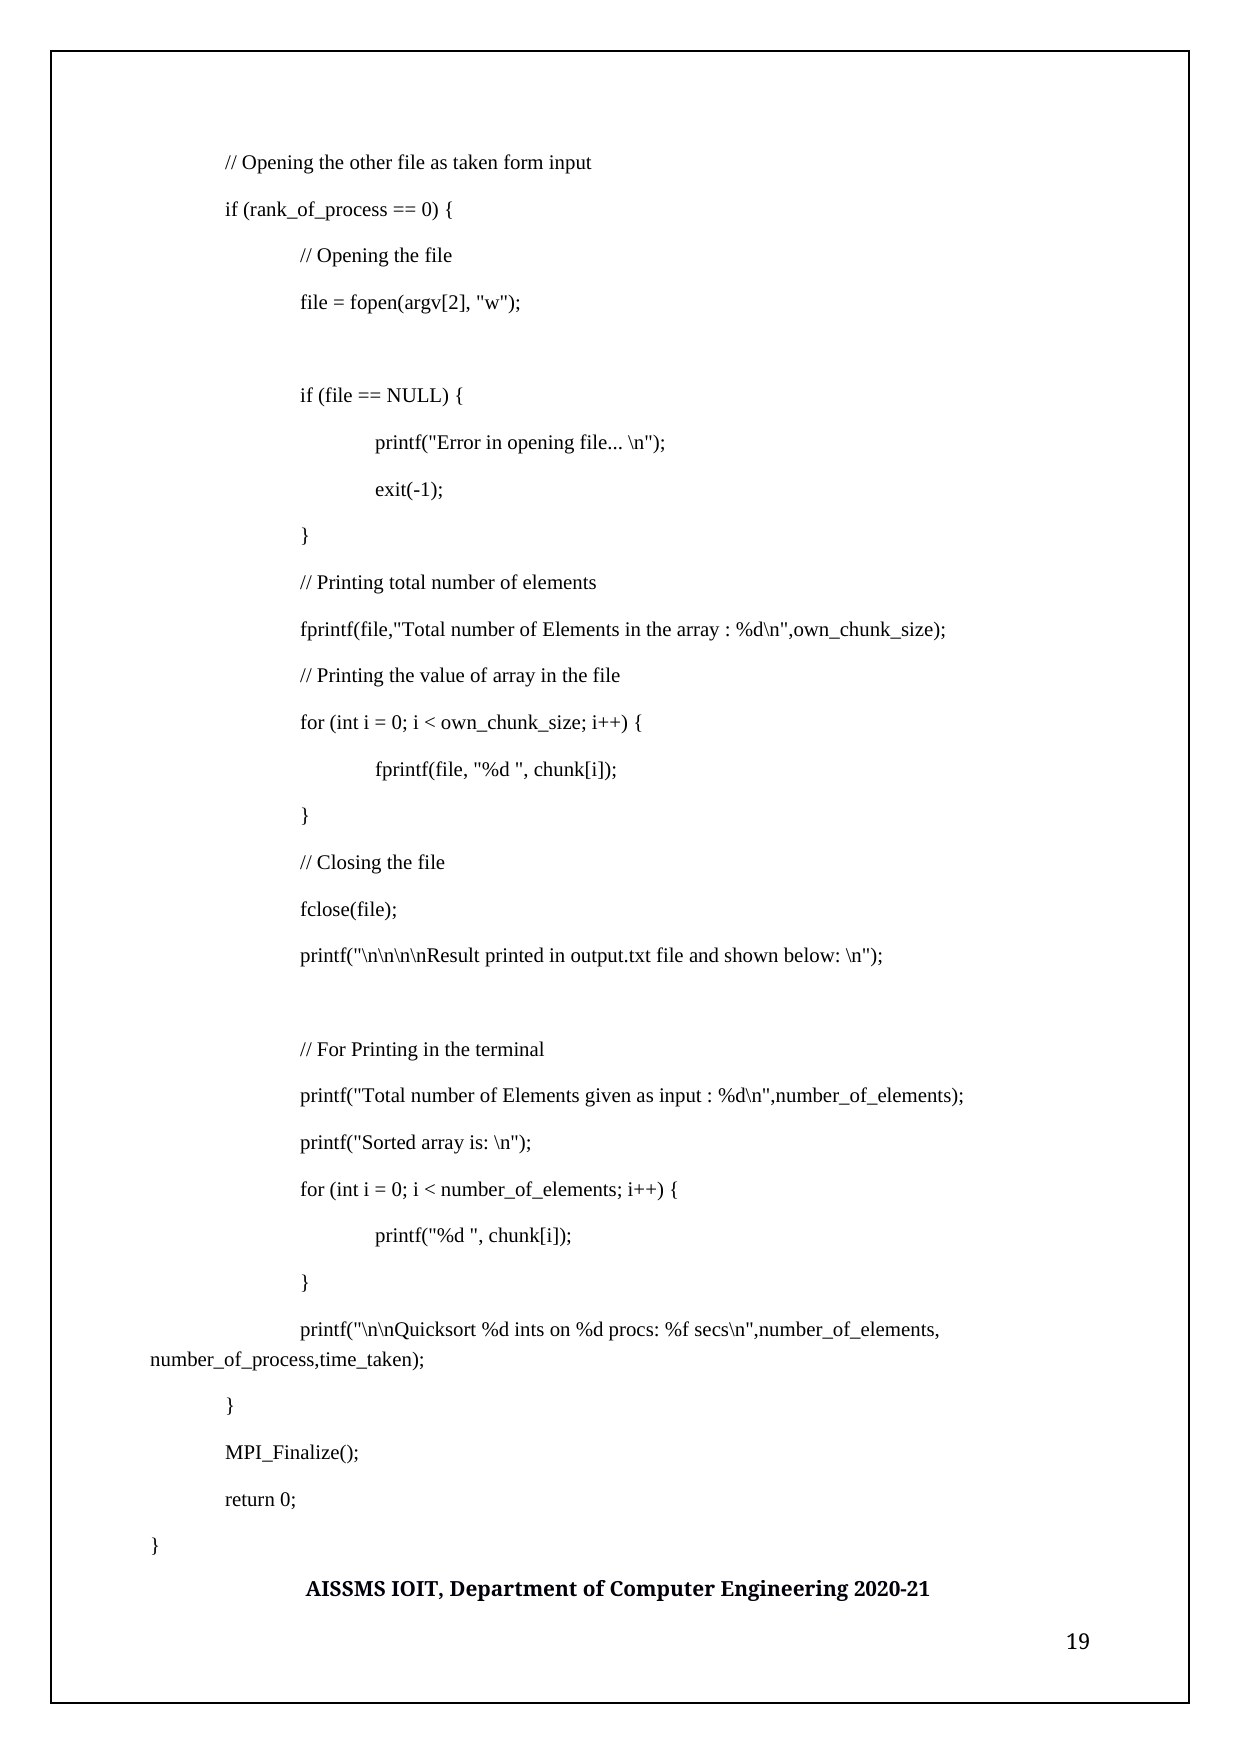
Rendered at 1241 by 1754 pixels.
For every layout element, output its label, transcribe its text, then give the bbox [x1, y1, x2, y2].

text if (file == NULL) { [150, 383, 1090, 407]
text // Printing total number of elements [150, 570, 1090, 594]
text // Opening the other file as taken form input [150, 150, 1090, 174]
text // Printing the value of array in the file [150, 663, 1090, 687]
text fprintf(file,"Total number of Elements in the array : %d\n",own_chunk_size); [150, 617, 1090, 641]
text } [150, 1393, 1090, 1417]
text // For Printing in the terminal [150, 1037, 1090, 1061]
text fprintf(file, "%d ", chunk[i]); [150, 757, 1090, 781]
text for (int i = 0; i < number_of_elements; i++) { [150, 1177, 1090, 1201]
text for (int i = 0; i < own_chunk_size; i++) { [150, 710, 1090, 734]
text printf("Sorted array is: \n"); [150, 1130, 1090, 1154]
text // Opening the file [150, 243, 1090, 267]
text exit(-1); [150, 477, 1090, 501]
text } [150, 1533, 1090, 1557]
text } [150, 1270, 1090, 1294]
text if (rank_of_process == 0) { [150, 197, 1090, 221]
text file = fopen(argv[2], "w"); [150, 290, 1090, 314]
text return 0; [150, 1487, 1090, 1511]
text MPI_Finalize(); [150, 1440, 1090, 1464]
text } [150, 803, 1090, 827]
text printf("%d ", chunk[i]); [150, 1223, 1090, 1247]
text fclose(file); [150, 897, 1090, 921]
text // Closing the file [150, 850, 1090, 874]
text printf("Total number of Elements given as input : %d\n",number_of_elements); [150, 1083, 1090, 1107]
text printf("\n\n\n\nResult printed in output.txt file and shown below: \n"); [150, 943, 1090, 967]
text printf("Error in opening file... \n"); [150, 430, 1090, 454]
text printf("\n\nQuicksort %d ints on %d procs: %f secs\n",number_of_elements, number_of_process,time_taken); [150, 1317, 1090, 1371]
text } [150, 523, 1090, 547]
